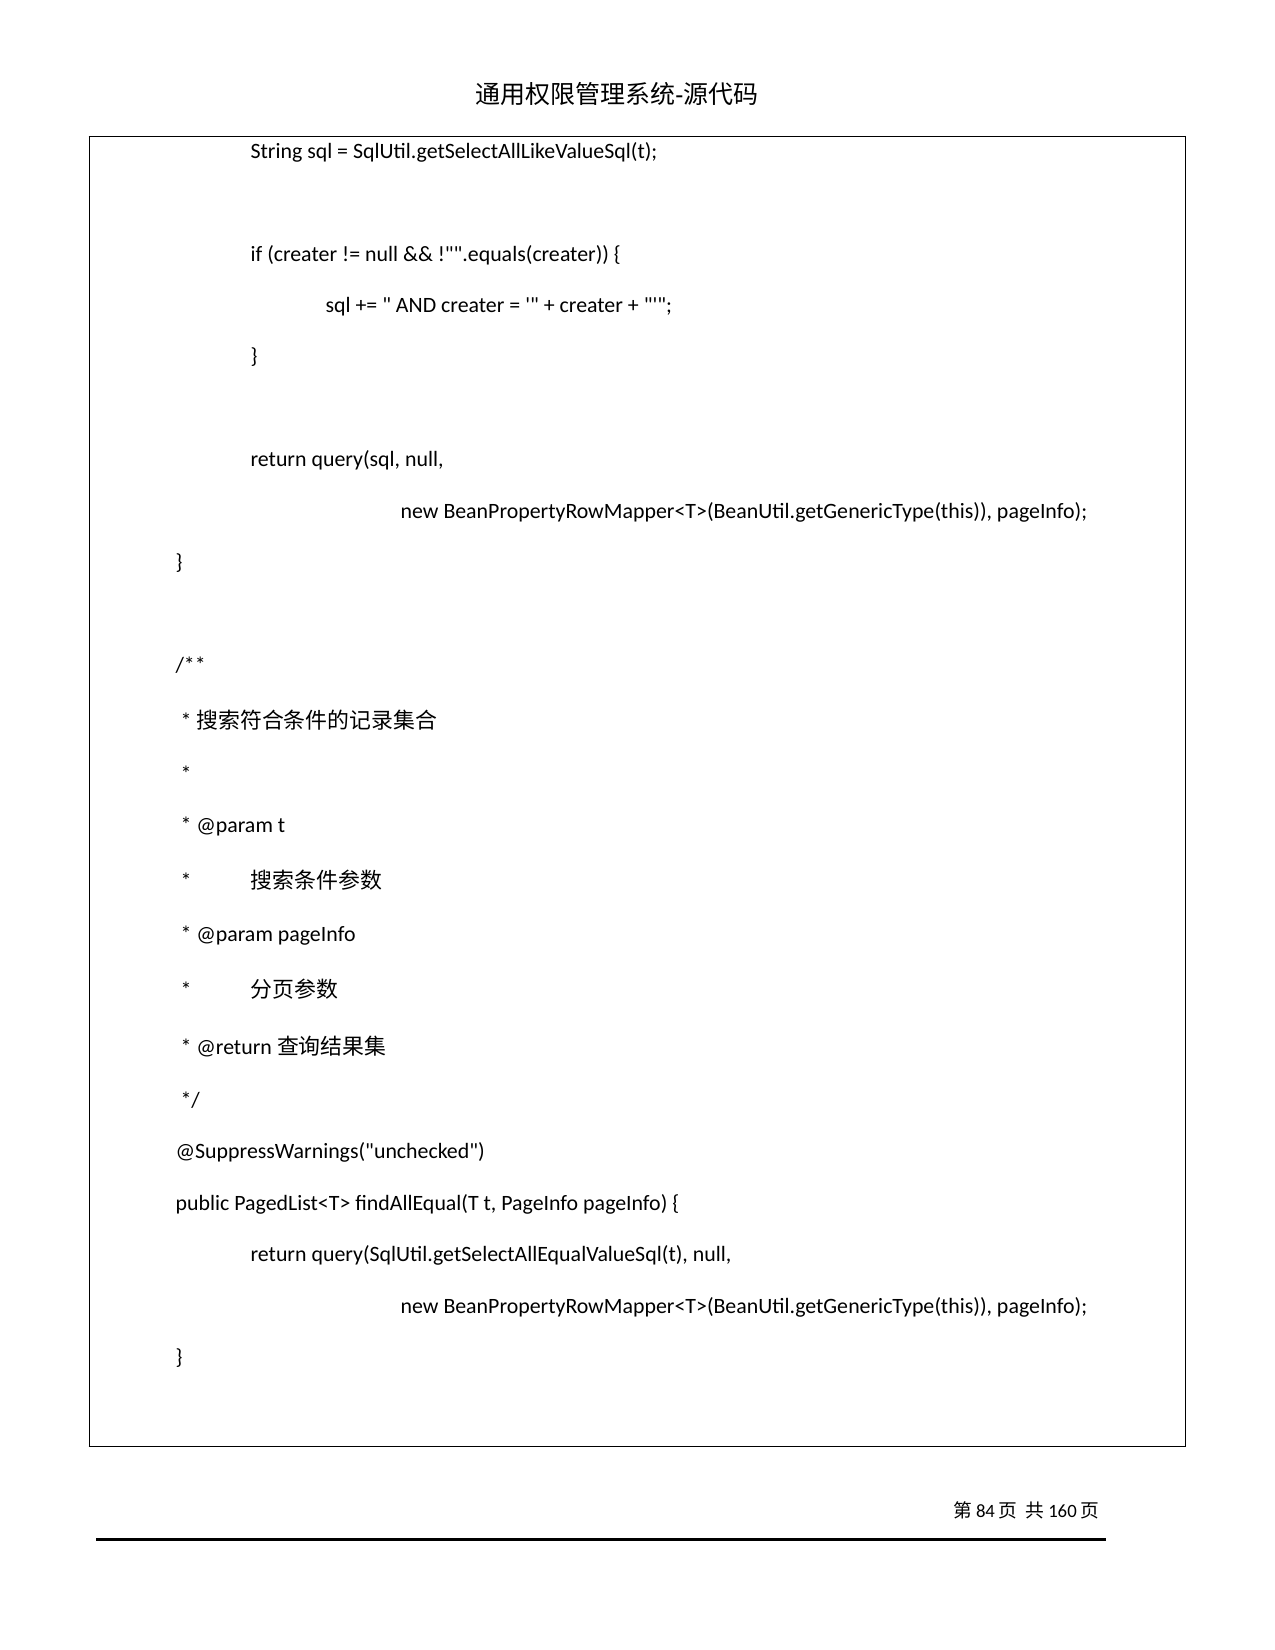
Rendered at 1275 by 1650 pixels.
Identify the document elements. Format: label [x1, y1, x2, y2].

table_header [90, 137, 1185, 1446]
